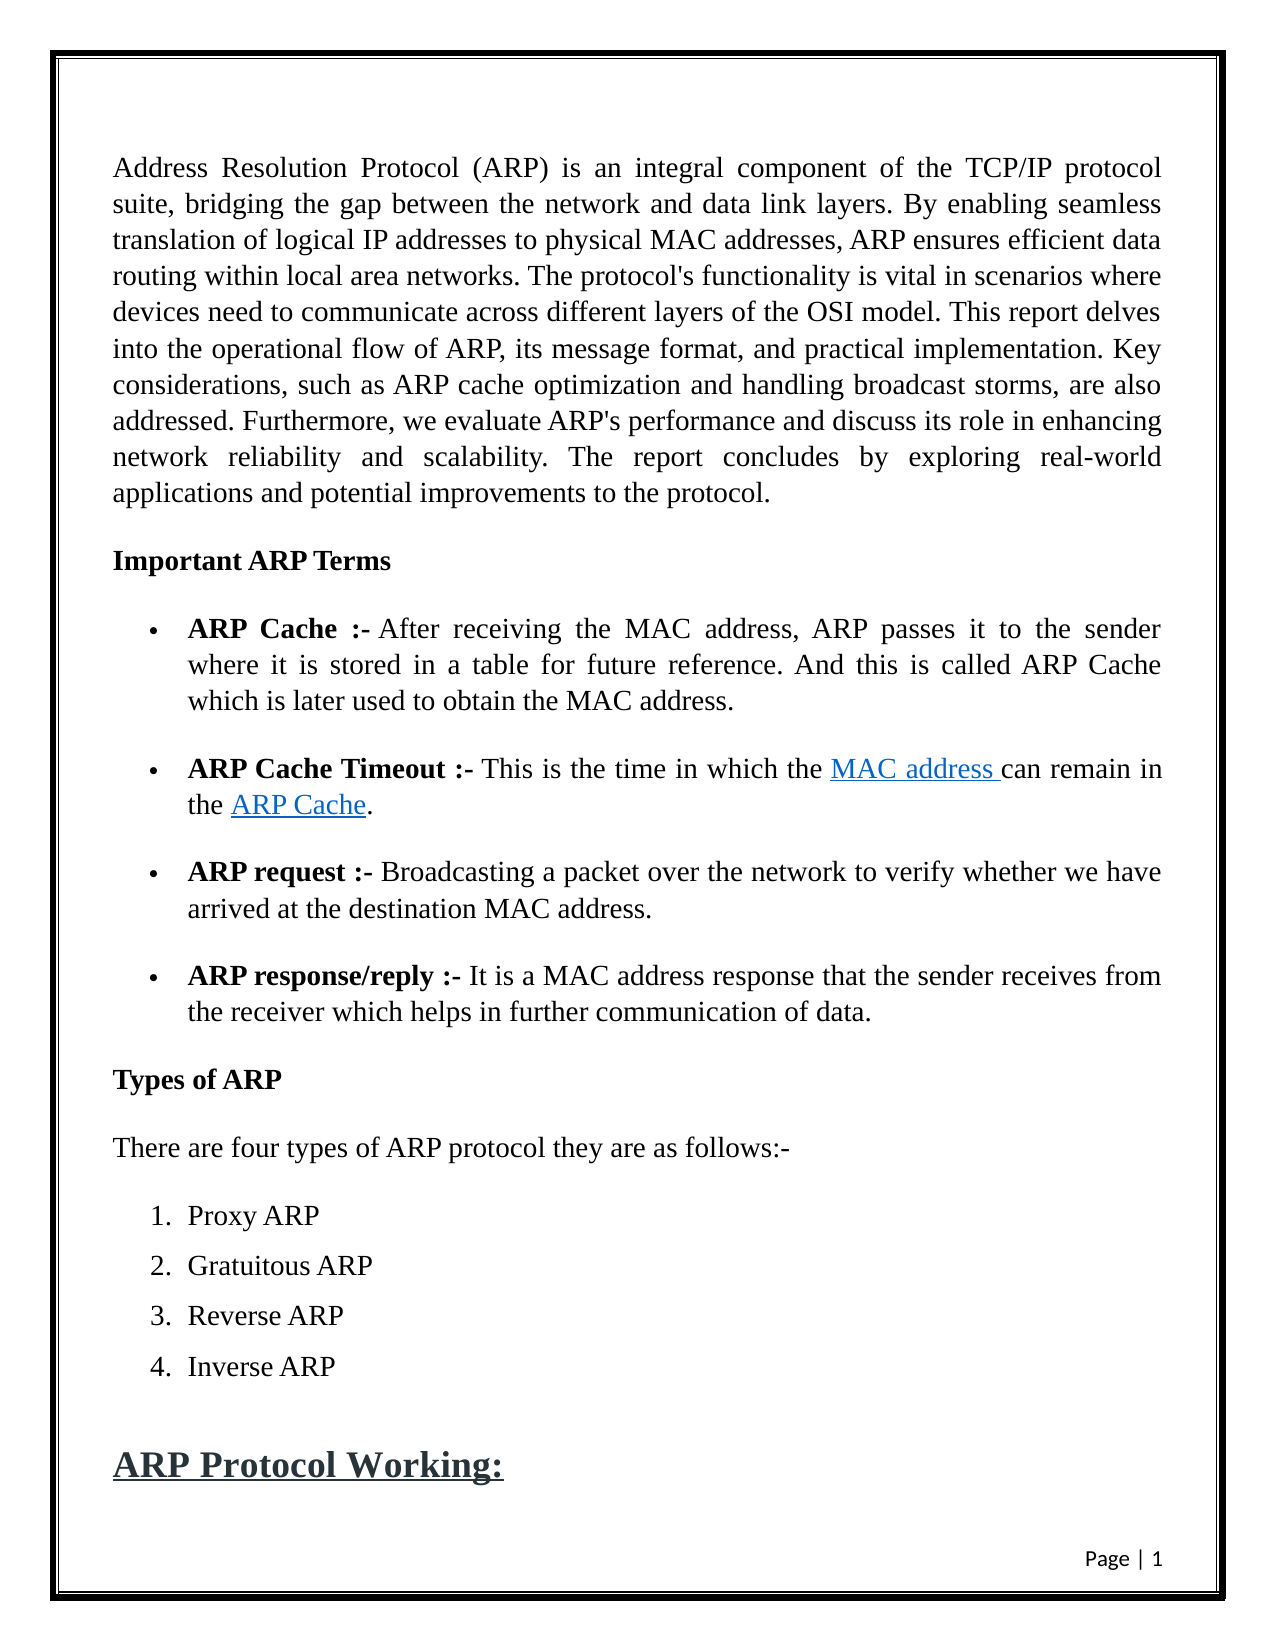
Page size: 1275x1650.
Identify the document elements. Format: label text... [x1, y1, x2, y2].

list Gratuitous ARP [150, 1248, 1162, 1282]
list Proxy ARP [150, 1198, 1162, 1231]
list ARP response/reply :- It is a MAC address response that the sender receives from the receiver which helps in further communication of data. [150, 958, 1162, 1028]
list ARP Cache Timeout :- This is the time in which the MAC address can remain in the ARP Cache. [150, 751, 1162, 820]
text ARP Protocol Working: [112, 1442, 1162, 1485]
text There are four types of ARP protocol they are as follows:- [112, 1130, 1162, 1163]
text Address Resolution Protocol (ARP) is an integral component of the TCP/IP protocol suite, bridging the gap between the network and data link layers. By enabling seamless translation of logical IP addresses to physical MAC addresses, ARP ensures efficient data routing within local area networks. The protocol's functionality is vital in scenarios where devices need to communicate across different layers of the OSI model. This report delves into the operational flow of ARP, its message format, and practical implementation. Key considerations, such as ARP cache optimization and handling broadcast storms, are also addressed. Furthermore, we evaluate ARP's performance and discuss its role in enhancing network reliability and scalability. The report concludes by exploring real-world applications and potential improvements to the protocol. [112, 150, 1162, 509]
list ARP request :- Broadcasting a packet over the network to verify whether we have arrived at the destination MAC address. [150, 854, 1162, 924]
text Important ARP Terms [112, 543, 1162, 577]
list ARP Cache :- After receiving the MAC address, ARP passes it to the sender where it is stored in a table for future reference. And this is called ARP Cache which is later used to obtain the MAC address. [150, 611, 1162, 717]
list Inverse ARP [150, 1349, 1162, 1382]
text Types of ARP [112, 1062, 1162, 1096]
list Reverse ARP [150, 1298, 1162, 1332]
